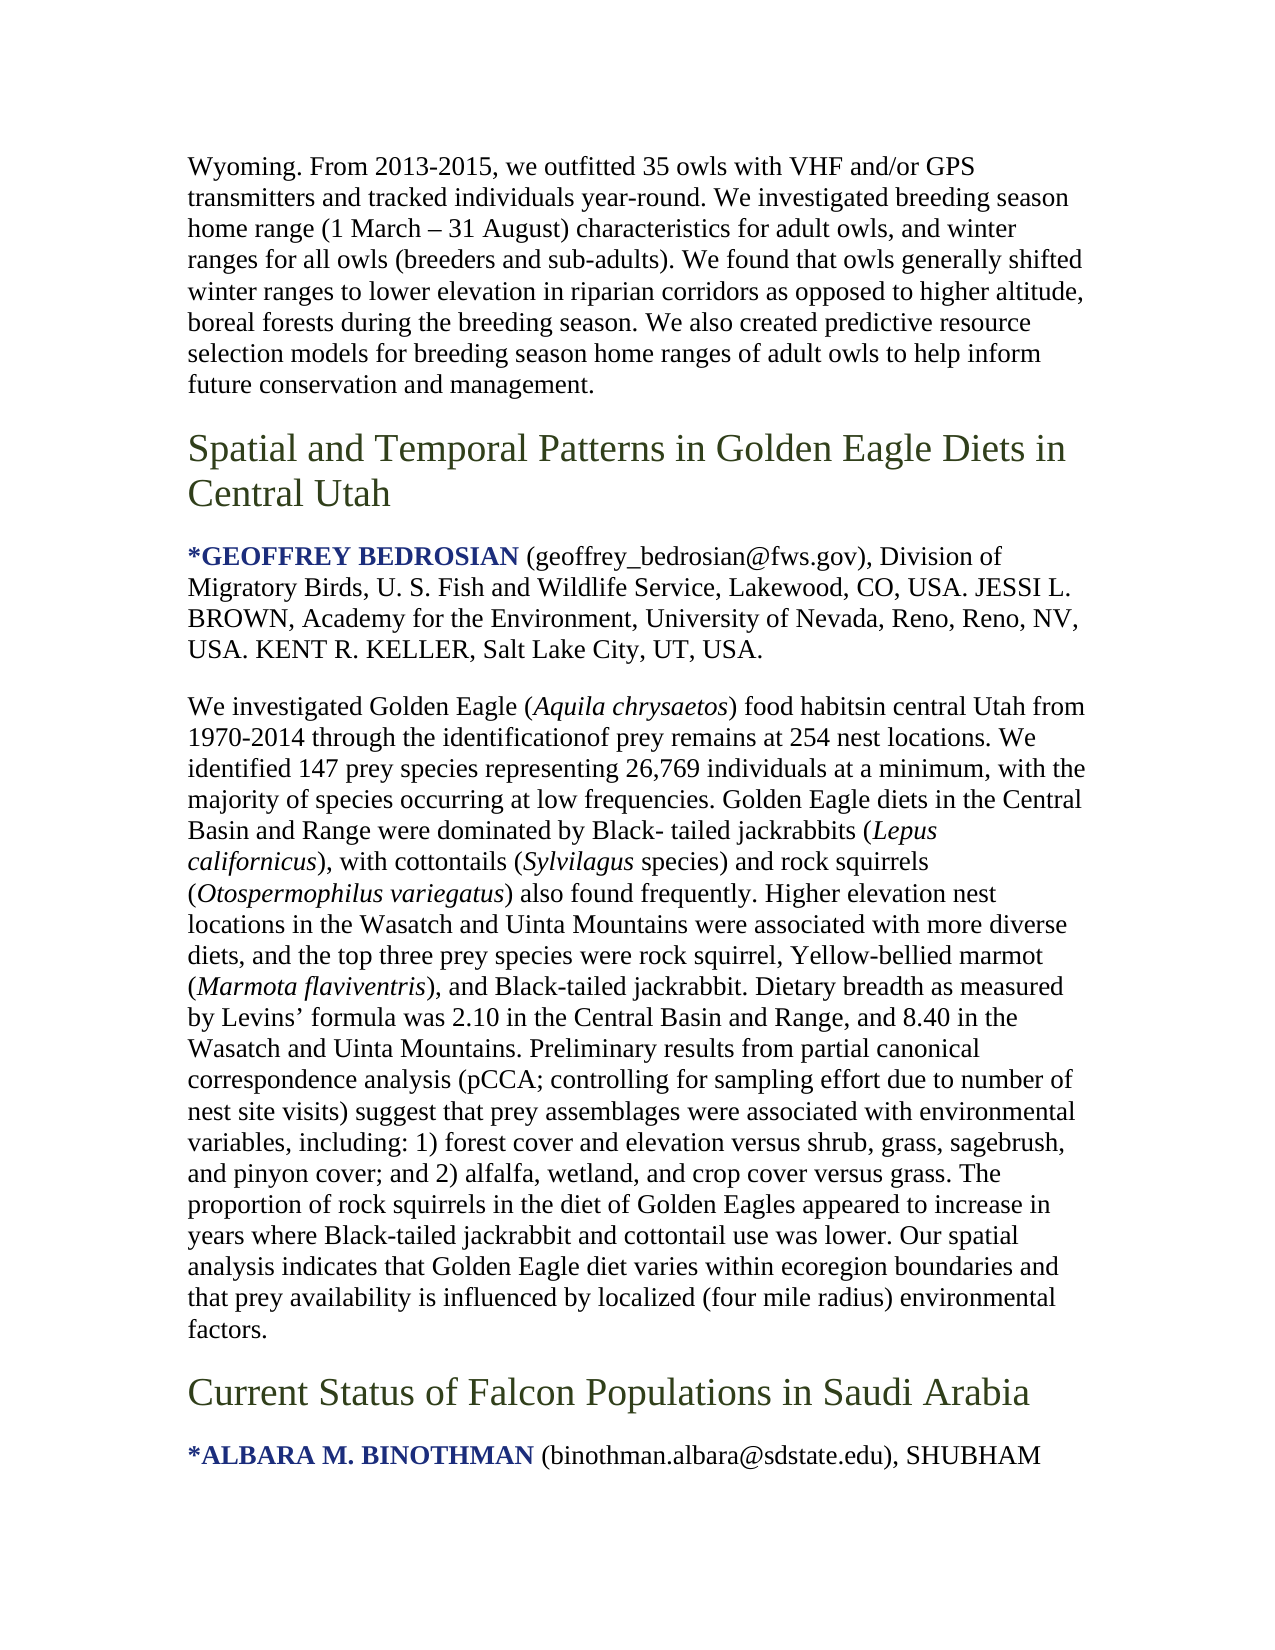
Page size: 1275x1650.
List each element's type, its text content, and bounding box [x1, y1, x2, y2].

text Current Status of Falcon Populations in Saudi Arabia [187, 1369, 1087, 1414]
text We investigated Golden Eagle (Aquila chrysaetos) food habits in central Utah from 1970-2014 through the identification of prey remains at 254 nest locations. We identified 147 prey species representing 26,769 individuals at a minimum, with the majority of species occurring at low frequencies. Golden Eagle diets in the Central Basin and Range were dominated by Black- tailed jackrabbits (Lepus californicus), with cottontails (Sylvilagus species) and rock squirrels (Otospermophilus variegatus) also found frequently. Higher elevation nest locations in the Wasatch and Uinta Mountains were associated with more diverse diets, and the top three prey species were rock squirrel, Yellow-bellied marmot (Marmota flaviventris), and Black-tailed jackrabbit. Dietary breadth as measured by Levins’ formula was 2.10 in the Central Basin and Range, and 8.40 in the Wasatch and Uinta Mountains. Preliminary results from partial canonical correspondence analysis (pCCA; controlling for sampling effort due to number of nest site visits) suggest that prey assemblages were associated with environmental variables, including: 1) forest cover and elevation versus shrub, grass, sagebrush, and pinyon cover; and 2) alfalfa, wetland, and crop cover versus grass. The proportion of rock squirrels in the diet of Golden Eagles appeared to increase in years where Black-tailed jackrabbit and cottontail use was lower. Our spatial analysis indicates that Golden Eagle diet varies within ecoregion boundaries and that prey availability is influenced by localized (four mile radius) environmental factors. [187, 690, 1087, 1344]
text Wyoming. From 2013-2015, we outfitted 35 owls with VHF and/or GPS transmitters and tracked individuals year-round. We investigated breeding season home range (1 March – 31 August) characteristics for adult owls, and winter ranges for all owls (breeders and sub-adults). We found that owls generally shifted winter ranges to lower elevation in riparian corridors as opposed to higher altitude, boreal forests during the breeding season. We also created predictive resource selection models for breeding season home ranges of adult owls to help inform future conservation and management. [187, 150, 1087, 399]
text Spatial and Temporal Patterns in Golden Eagle Diets in Central Utah [187, 424, 1087, 515]
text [187, 1439, 1087, 1471]
text *GEOFFREY BEDROSIAN (geoffrey_bedrosian@fws.gov), Division of Migratory Birds, U. S. Fish and Wildlife Service, Lakewood, CO, USA. JESSI L. BROWN, Academy for the Environment, University of Nevada, Reno, Reno, NV, USA. KENT R. KELLER, Salt Lake City, UT, USA. [187, 540, 1087, 665]
